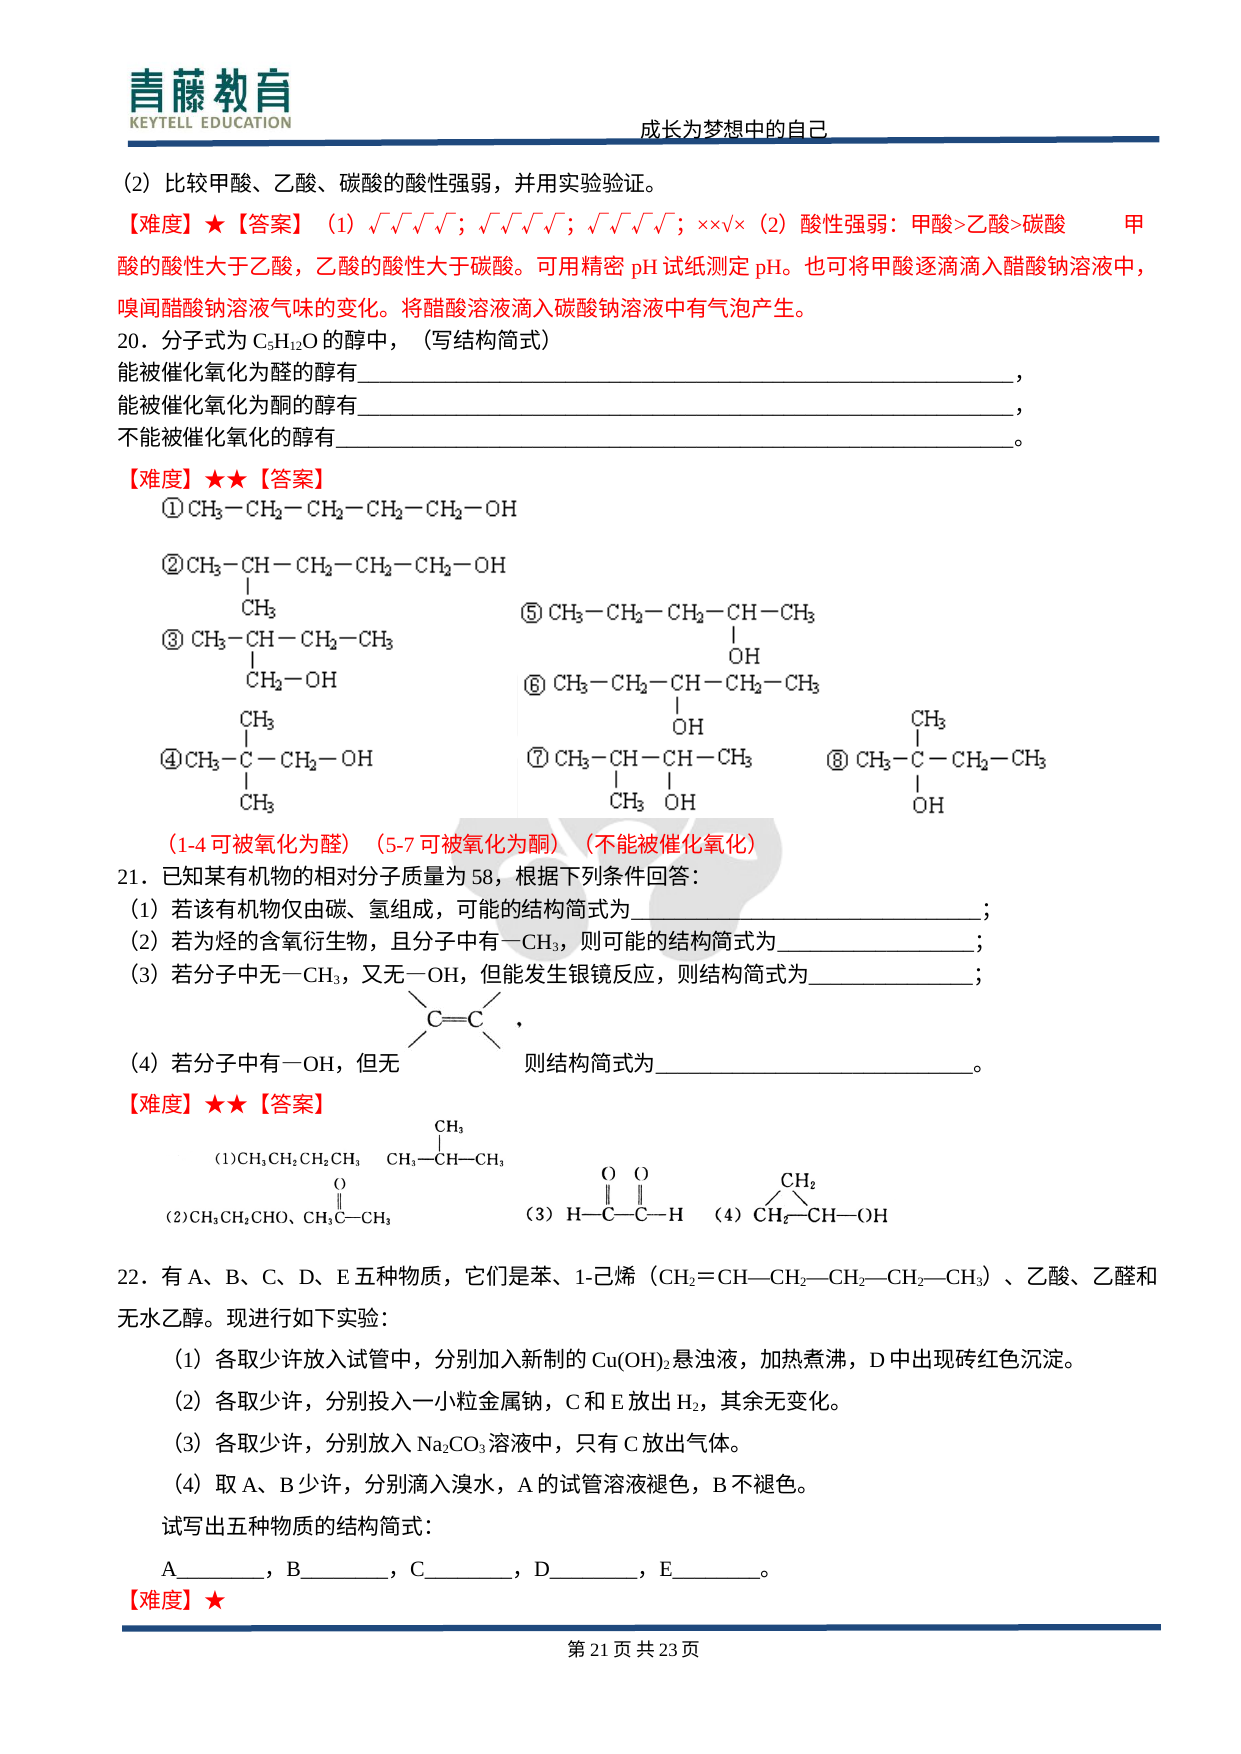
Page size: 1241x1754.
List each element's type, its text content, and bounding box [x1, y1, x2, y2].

text 试写出五种物质的结构简式： [117, 1499, 1159, 1541]
text （1-4可被氧化为醛）（5-7可被氧化为酮）（不能被催化氧化） [117, 817, 1159, 859]
text 20．分子式为C5H12O的醇中，（写结构简式） 能被催化氧化为醛的醇有____________________________________________________________， [117, 322, 1159, 387]
text 【难度】★【答案】（1）√√√√；√√√√；√√√√；××√×（2）酸性强弱：甲酸>乙酸>碳酸 甲酸的酸性大于乙酸，乙酸的酸性大于碳酸。可用精密pH试纸测定pH。也可将甲酸逐滴滴入醋酸钠溶液中，嗅闻醋酸钠溶液气味的变化。将醋酸溶液滴入碳酸钠溶液中有气泡产生。 [117, 197, 1159, 322]
text 能被催化氧化为酮的醇有____________________________________________________________， [117, 387, 1159, 420]
text （3）各取少许，分别放入Na2CO3溶液中，只有C放出气体。 [117, 1416, 1159, 1457]
text 【难度】★★【答案】 [117, 452, 1159, 494]
text 不能被催化氧化的醇有______________________________________________________________。 [117, 420, 1159, 452]
text （4）若分子中有—OH，但无则结构简式为_____________________________。 [117, 989, 1159, 1086]
text （3）若分子中无—CH3，又无—OH，但能发生银镜反应，则结构简式为_______________； [117, 956, 1159, 989]
text （1）各取少许放入试管中，分别加入新制的Cu(OH)2悬浊液，加热煮沸，D中出现砖红色沉淀。 [117, 1332, 1159, 1374]
text 21．已知某有机物的相对分子质量为58，根据下列条件回答： [117, 859, 1159, 891]
text 【难度】★★【答案】 [117, 1086, 1159, 1119]
text 【难度】★ [117, 1582, 1159, 1615]
picture [160, 1118, 905, 1231]
text （1）若该有机物仅由碳、氢组成，可能的结构简式为________________________________； [117, 891, 1159, 924]
text （4）取A、B少许，分别滴入溴水，A的试管溶液褪色，B不褪色。 [117, 1457, 1159, 1499]
picture [155, 493, 1049, 818]
text 22．有A、B、C、D、E五种物质，它们是苯、1-己烯（CH2＝CH—CH2—CH2—CH2—CH3）、乙酸、乙醛和无水乙醇。现进行如下实验： [117, 1249, 1159, 1332]
picture [113, 51, 303, 134]
picture [400, 988, 525, 1063]
text （2）若为烃的含氧衍生物，且分子中有—CH3，则可能的结构简式为__________________； [117, 924, 1159, 956]
text A________，B________，C________，D________，E________。 [117, 1541, 1159, 1582]
text （2）比较甲酸、乙酸、碳酸的酸性强弱，并用实验验证。 [110, 156, 1159, 197]
text （2）各取少许，分别投入一小粒金属钠，C和E放出H2，其余无变化。 [117, 1374, 1159, 1416]
